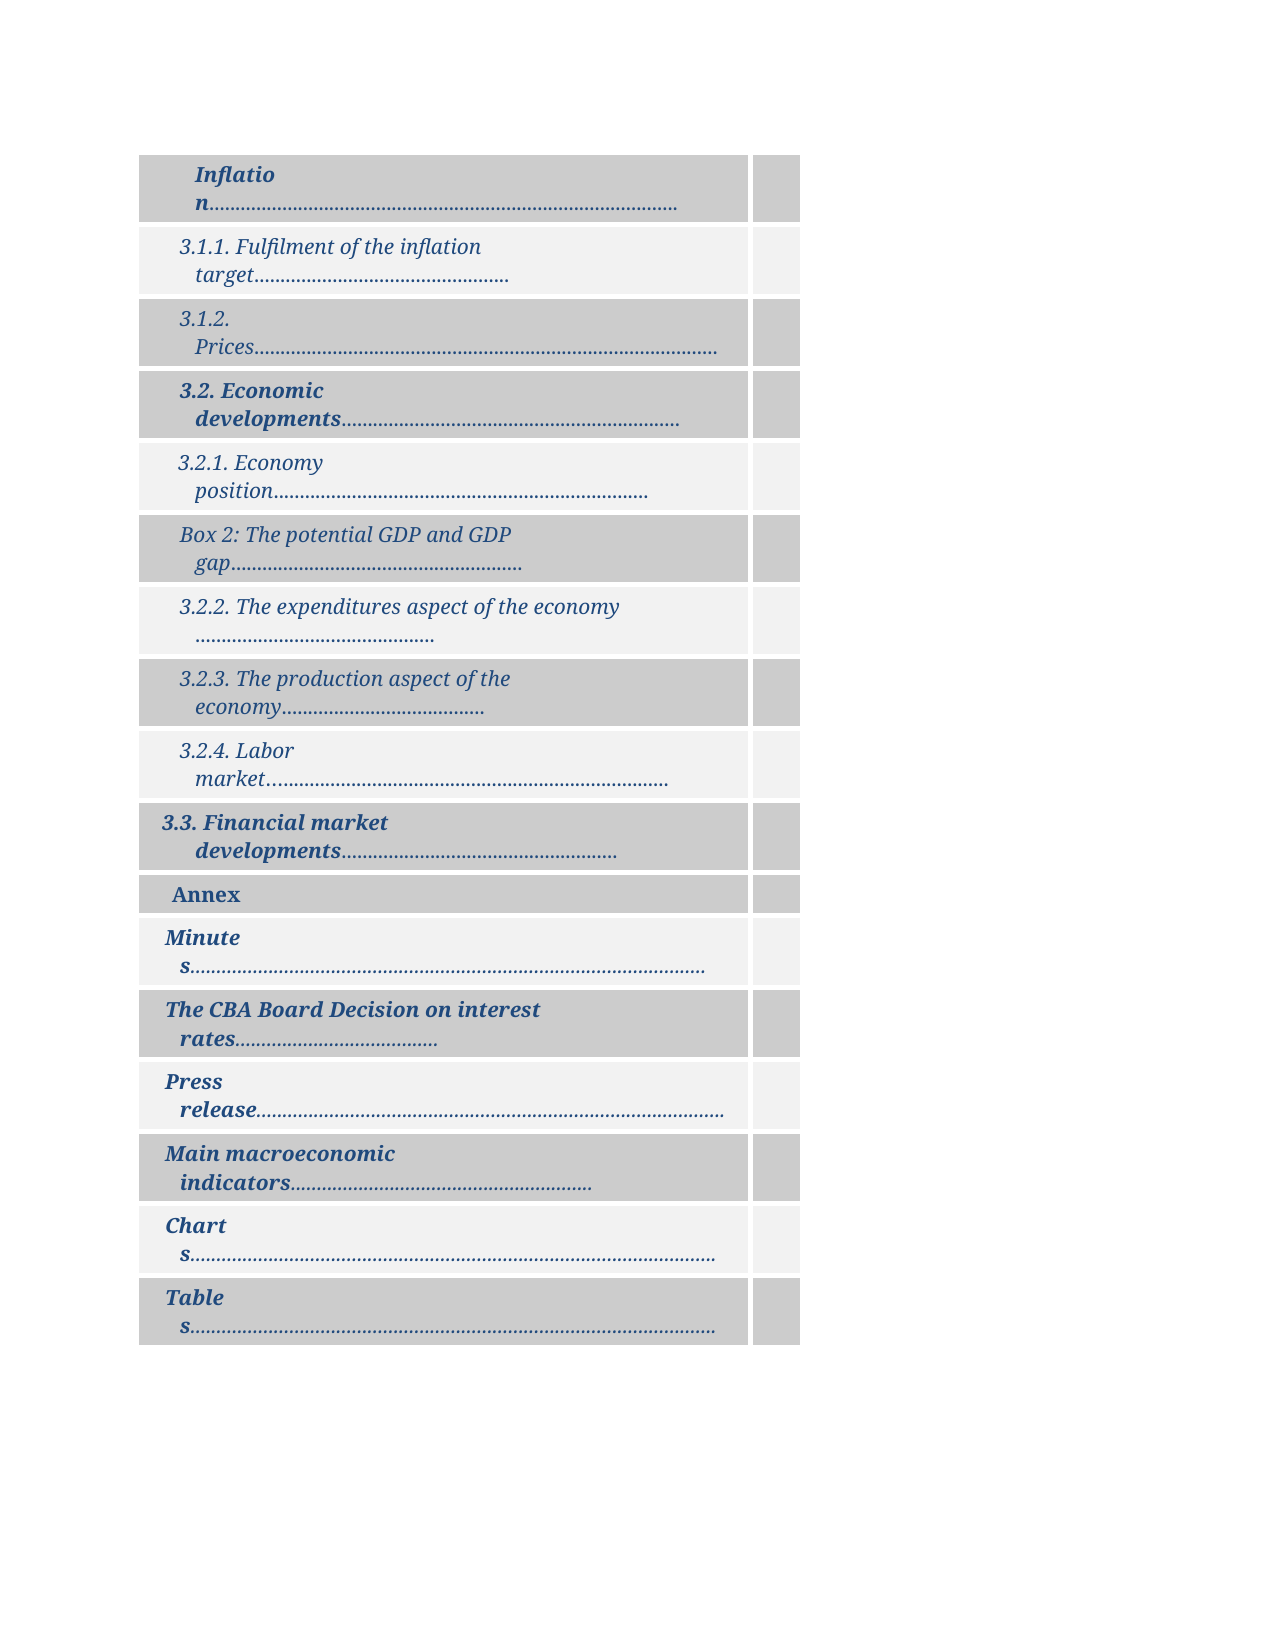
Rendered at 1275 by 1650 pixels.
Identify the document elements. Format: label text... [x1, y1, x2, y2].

table_cell 3.2.3. The production aspect of the economy....................................... [139, 659, 748, 726]
table_cell 3.2.1. Economy position........................................................................ [139, 443, 748, 510]
table_cell 3.1.2. Prices......................................................................................... [139, 299, 748, 366]
table_cell 3.3. Financial market developments..................................................... [139, 803, 748, 870]
table_cell [753, 443, 800, 510]
table_cell 3.2.4. Labor market….......................................................................... [139, 731, 748, 798]
table_cell [753, 918, 800, 985]
table_cell Charts..................................................................................................... [139, 1206, 748, 1273]
table_cell [753, 587, 800, 654]
table_cell [753, 990, 800, 1057]
table_cell 3.2. Economic developments................................................................. [139, 371, 748, 438]
table_cell [753, 371, 800, 438]
table_cell Tables..................................................................................................... [139, 1278, 748, 1345]
table_cell [753, 227, 800, 294]
table_cell [753, 659, 800, 726]
table_cell [753, 515, 800, 582]
table_cell [753, 875, 800, 913]
table_cell [753, 1278, 800, 1345]
table_cell Annex [139, 875, 748, 913]
table_cell [753, 803, 800, 870]
table_cell [753, 1062, 800, 1129]
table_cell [139, 155, 748, 222]
table_cell Press release.......................................................................................... [139, 1062, 748, 1129]
table_cell [753, 1134, 800, 1201]
table_cell 3.2.2. The expenditures aspect of the economy .............................................. [139, 587, 748, 654]
table_cell 3.1.1. Fulfilment of the inflation target................................................. [139, 227, 748, 294]
table_cell [753, 155, 800, 222]
table_cell Main macroeconomic indicators.......................................................... [139, 1134, 748, 1201]
table_cell The CBA Board Decision on interest rates....................................... [139, 990, 748, 1057]
table_cell [753, 1206, 800, 1273]
table_cell Box 2: The potential GDP and GDP gap........................................................ [139, 515, 748, 582]
table_cell [753, 731, 800, 798]
table_cell [753, 299, 800, 366]
table_cell Minutes................................................................................................... [139, 918, 748, 985]
